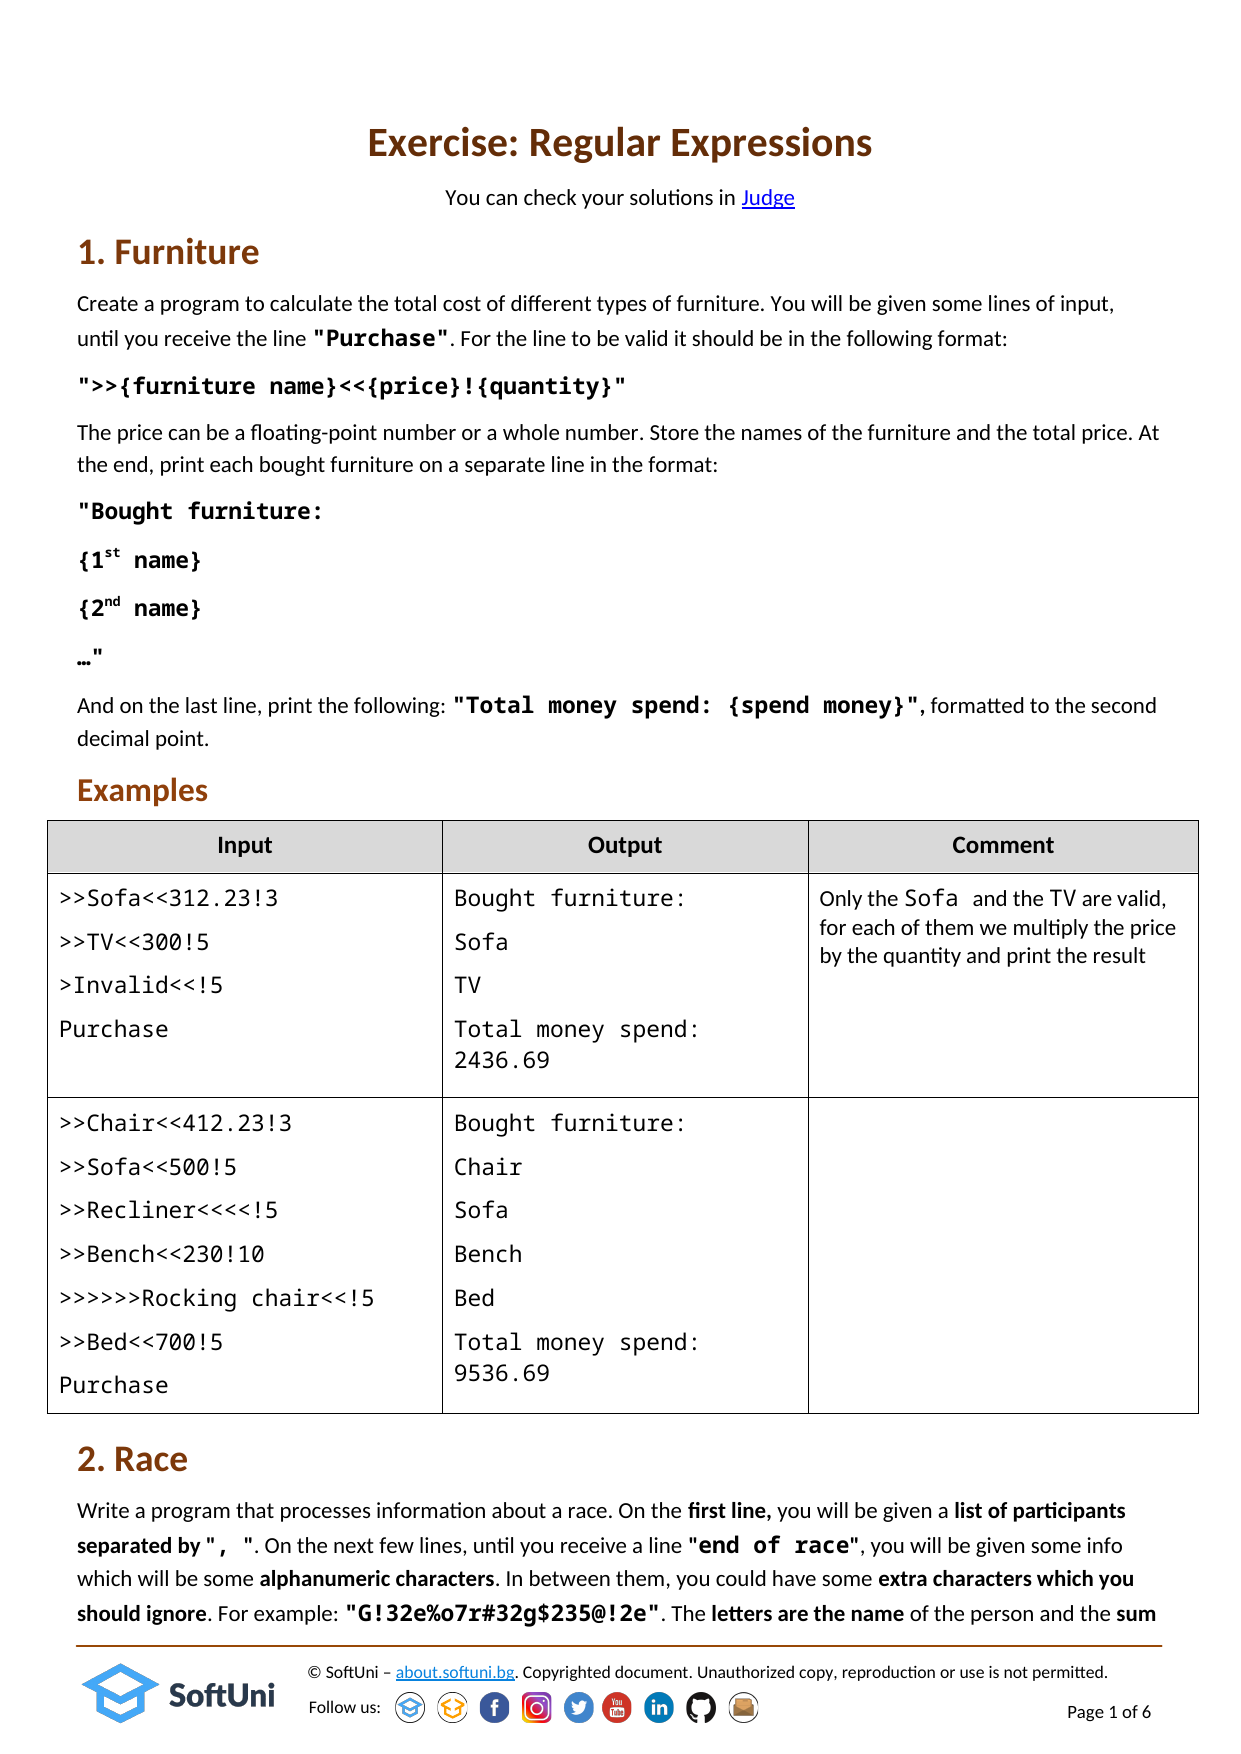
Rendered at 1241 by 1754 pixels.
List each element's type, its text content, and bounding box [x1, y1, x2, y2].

text And on the last line, print the following: "Total money spend: {spend money}", formatted to the second decimal point. [77, 689, 1163, 752]
picture [75, 1658, 281, 1729]
table_header Input [48, 821, 442, 872]
table_cell Bought furniture: Chair Sofa Bench Bed Total money spend: 9536.69 [443, 1098, 808, 1413]
text You can check your solutions in Judge [77, 183, 1163, 211]
picture [395, 1692, 425, 1723]
picture [479, 1692, 510, 1723]
table_cell >>Sofa<<312.23!3 >>TV<<300!5 >Invalid<<!5 Purchase [48, 874, 442, 1097]
picture [522, 1692, 552, 1723]
picture [665, 1714, 674, 1723]
table_cell [809, 1098, 1198, 1413]
text {2nd name} [77, 592, 1163, 623]
table_cell Bought furniture: Sofa TV Total money spend: 2436.69 [443, 874, 808, 1097]
picture [644, 1692, 653, 1701]
subtitle Exercise: Regular Expressions [77, 116, 1163, 167]
table_header Comment [809, 821, 1198, 872]
picture [644, 1714, 653, 1723]
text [77, 1496, 1163, 1628]
picture [728, 1692, 759, 1723]
picture [602, 1692, 632, 1723]
text The price can be a floating-point number or a whole number. Store the names of the furniture and the total price. At the end, print each bought furniture on a separate line in the format: [77, 418, 1163, 478]
table_header Output [443, 821, 808, 872]
subtitle Furniture [77, 228, 1163, 273]
picture [665, 1692, 674, 1701]
table_cell Only the Sofa and the TV are valid, for each of them we multiply the price by the quantity and print the result [809, 874, 1198, 1097]
subtitle Examples [77, 769, 1163, 810]
subtitle Race [77, 1435, 1163, 1481]
picture [437, 1692, 468, 1723]
text …" [77, 641, 1163, 672]
text {1st name} [77, 544, 1163, 575]
picture [564, 1692, 594, 1723]
picture [658, 1705, 667, 1714]
text ">>{furniture name}<<{price}!{quantity}" [77, 370, 1163, 401]
text "Bought furniture: [77, 495, 1163, 526]
table_cell >>Chair<<412.23!3 >>Sofa<<500!5 >>Recliner<<<<!5 >>Bench<<230!10 >>>>>>Rocking chair<<!5 >>Bed<<700!5 Purchase [48, 1098, 442, 1413]
text Create a program to calculate the total cost of different types of furniture. You will be given some lines of input, until you receive the line "Purchase". For the line to be valid it should be in the following format: [77, 289, 1163, 353]
picture [686, 1692, 716, 1723]
